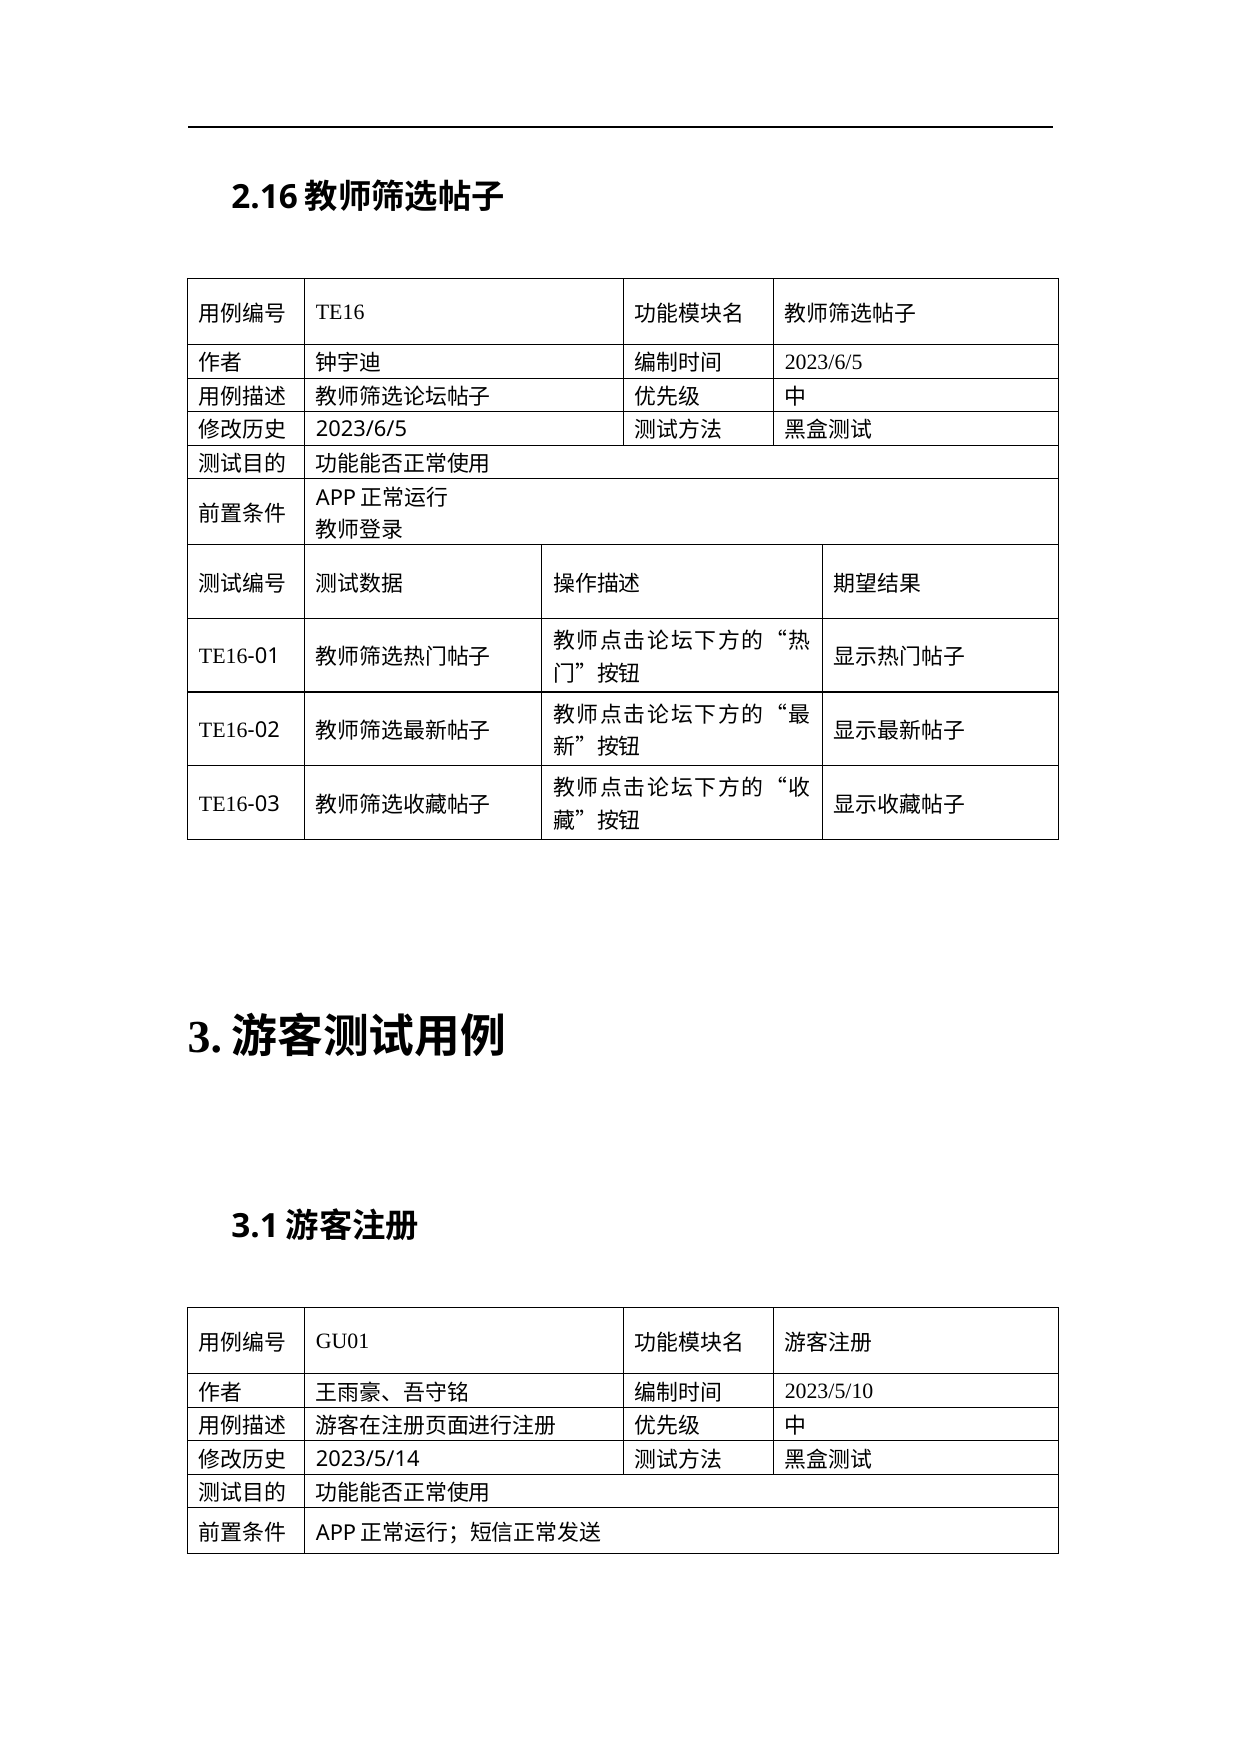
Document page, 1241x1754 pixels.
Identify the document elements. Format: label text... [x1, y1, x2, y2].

table_cell 作者 [188, 345, 304, 377]
table_cell 编制时间 [624, 345, 773, 377]
table_header 教师筛选帖子 [774, 279, 1058, 344]
table_cell 2023/6/5 [305, 412, 623, 444]
table_header 用例编号 [188, 1308, 304, 1373]
table_cell 显示热门帖子 [823, 619, 1058, 691]
table_cell 测试数据 [305, 545, 541, 618]
table_cell 功能能否正常使用 [305, 446, 1058, 478]
text 3.1游客注册 [187, 1191, 1053, 1256]
table_cell 教师筛选热门帖子 [305, 619, 541, 691]
table_header 功能模块名 [624, 1308, 773, 1373]
table_cell 教师点击论坛下方的“热门”按钮 [542, 619, 822, 691]
table_header 游客注册 [774, 1308, 1058, 1373]
table_cell 黑盒测试 [774, 412, 1058, 444]
table_cell TE16-03 [188, 766, 304, 839]
table_header 功能模块名 [624, 279, 773, 344]
table_cell 教师筛选最新帖子 [305, 693, 541, 765]
table_cell 2023/6/5 [774, 345, 1058, 377]
table_cell 优先级 [624, 1408, 773, 1440]
table_cell 显示收藏帖子 [823, 766, 1058, 839]
table_cell 前置条件 [188, 479, 304, 544]
table_cell 2023/5/14 [305, 1441, 623, 1474]
table_cell 测试编号 [188, 545, 304, 618]
table_cell 修改历史 [188, 412, 304, 444]
table_cell 游客在注册页面进行注册 [305, 1408, 623, 1440]
table_cell 测试目的 [188, 446, 304, 478]
table_cell 测试方法 [624, 412, 773, 444]
table_cell APP正常运行；短信正常发送 [305, 1508, 1058, 1553]
table_cell 教师筛选论坛帖子 [305, 379, 623, 411]
table_header 用例编号 [188, 279, 304, 344]
table_cell 中 [774, 1408, 1058, 1440]
table_cell 教师点击论坛下方的“最新”按钮 [542, 693, 822, 765]
table_cell TE16-02 [188, 693, 304, 765]
table_cell 用例描述 [188, 1408, 304, 1440]
table_cell 优先级 [624, 379, 773, 411]
table_cell APP正常运行 教师登录 [305, 479, 1058, 544]
table_cell 前置条件 [188, 1508, 304, 1553]
table_cell 测试目的 [188, 1475, 304, 1507]
table_header GU01 [305, 1308, 623, 1373]
table_cell 中 [774, 379, 1058, 411]
table_cell 王雨豪、吾守铭 [305, 1374, 623, 1407]
table_cell 钟宇迪 [305, 345, 623, 377]
table_cell 操作描述 [542, 545, 822, 618]
table_cell 编制时间 [624, 1374, 773, 1407]
table_cell 期望结果 [823, 545, 1058, 618]
table_cell 测试方法 [624, 1441, 773, 1474]
table_cell 功能能否正常使用 [305, 1475, 1058, 1507]
text 2.16教师筛选帖子 [187, 161, 1053, 226]
table_cell 教师筛选收藏帖子 [305, 766, 541, 839]
table_cell TE16-01 [188, 619, 304, 691]
table_cell 教师点击论坛下方的“收藏”按钮 [542, 766, 822, 839]
table_cell 作者 [188, 1374, 304, 1407]
table_header TE16 [305, 279, 623, 344]
table_cell 用例描述 [188, 379, 304, 411]
subtitle 游客测试用例 [187, 984, 1053, 1081]
table_cell 2023/5/10 [774, 1374, 1058, 1407]
table_cell 显示最新帖子 [823, 693, 1058, 765]
table_cell 修改历史 [188, 1441, 304, 1474]
table_cell 黑盒测试 [774, 1441, 1058, 1474]
